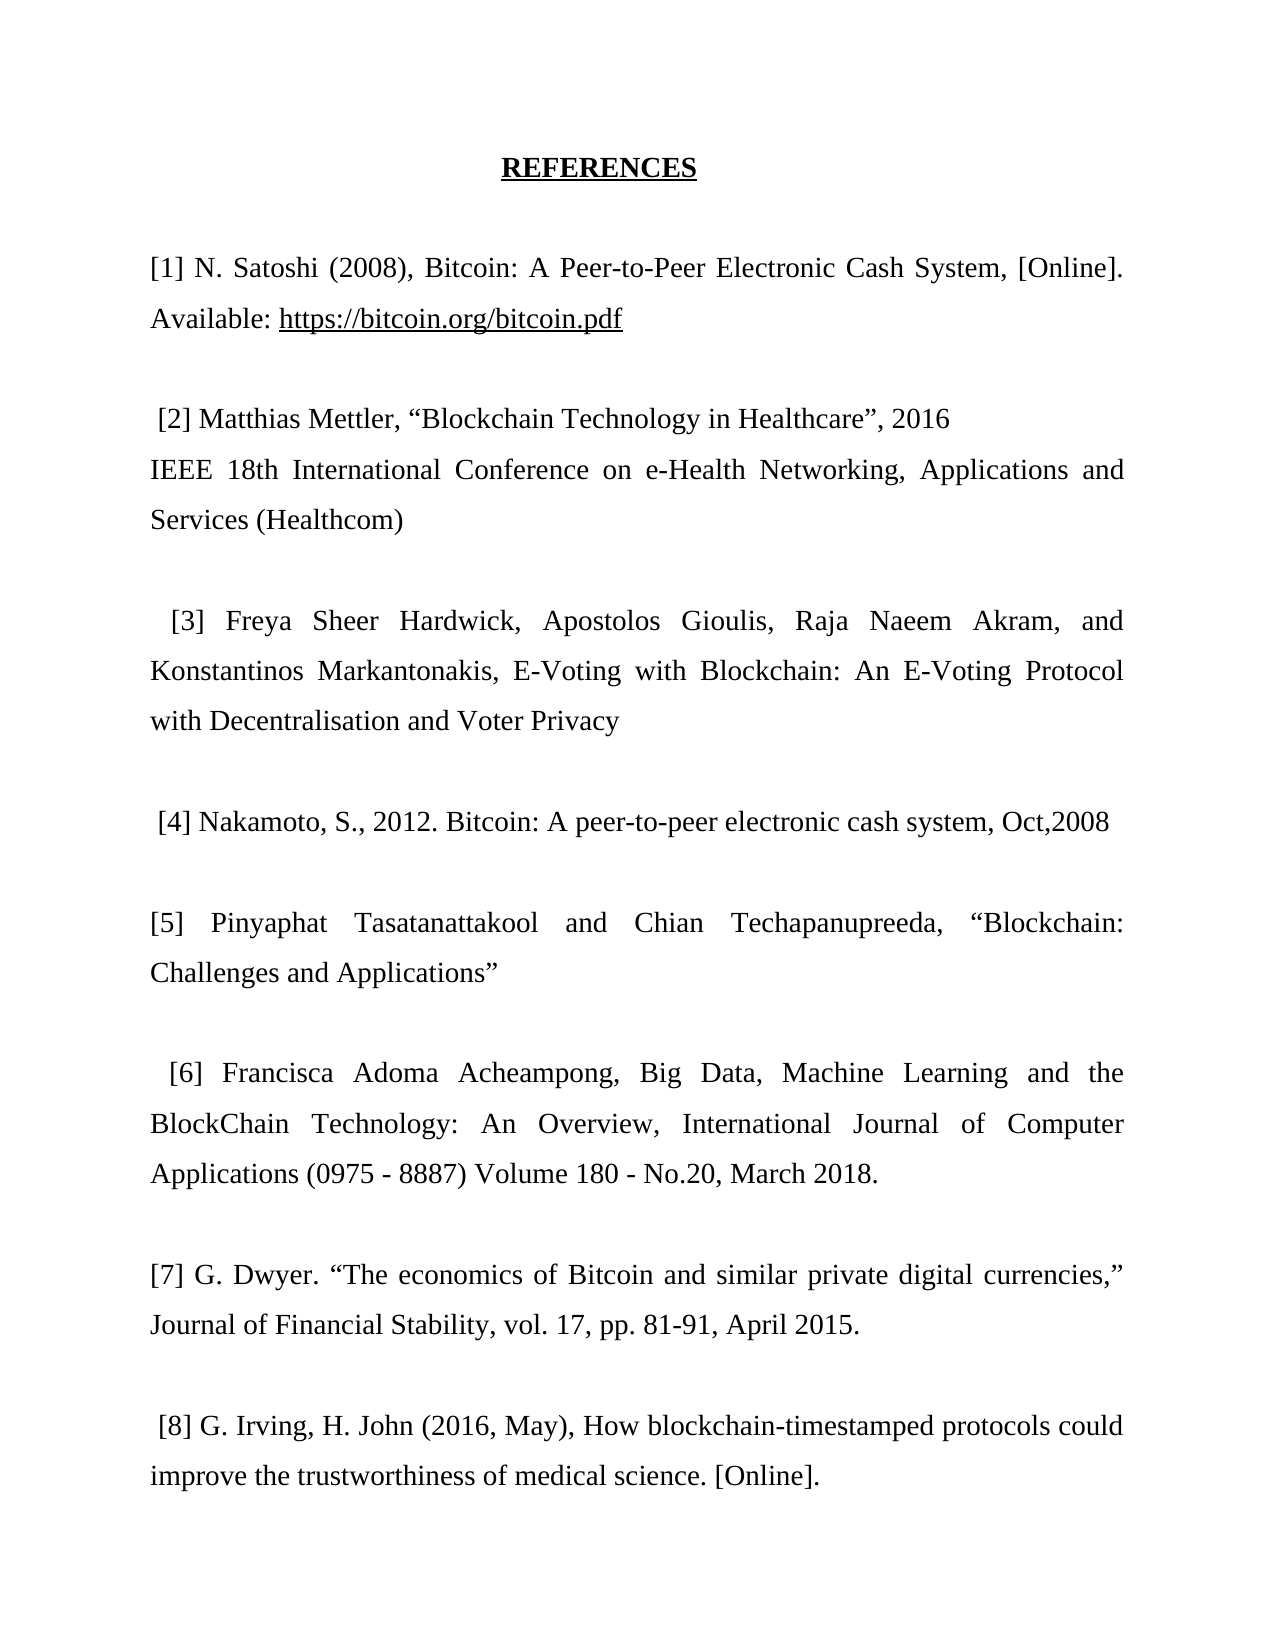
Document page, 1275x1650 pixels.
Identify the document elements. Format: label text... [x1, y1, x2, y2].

text [4] Nakamoto, S., 2012. Bitcoin: A peer-to-peer electronic cash system, Oct,2008 [150, 804, 1125, 838]
text REFERENCES [150, 150, 1125, 183]
text IEEE 18th International Conference on e-Health Networking, Applications and Services (Healthcom) [150, 452, 1125, 536]
text [8] G. Irving, H. John (2016, May), How blockchain-timestamped protocols could improve the trustworthiness of medical science. [Online]. [150, 1408, 1125, 1492]
text [6] Francisca Adoma Acheampong, Big Data, Machine Learning and the BlockChain Technology: An Overview, International Journal of Computer Applications (0975 - 8887) Volume 180 - No.20, March 2018. [150, 1056, 1125, 1190]
text [1] N. Satoshi (2008), Bitcoin: A Peer-to-Peer Electronic Cash System, [Online]. Available: https://bitcoin.org/bitcoin.pdf [150, 251, 1125, 334]
text [5] Pinyaphat Tasatanattakool and Chian Techapanupreeda, “Blockchain: Challenges and Applications” [150, 905, 1125, 988]
text [7] G. Dwyer. “The economics of Bitcoin and similar private digital currencies,” Journal of Financial Stability, vol. 17, pp. 81-91, April 2015. [150, 1257, 1125, 1341]
text [2] Matthias Mettler, “Blockchain Technology in Healthcare”, 2016 [150, 402, 1125, 435]
text [3] Freya Sheer Hardwick, Apostolos Gioulis, Raja Naeem Akram, and Konstantinos Markantonakis, E-Voting with Blockchain: An E-Voting Protocol with Decentralisation and Voter Privacy [150, 603, 1125, 737]
